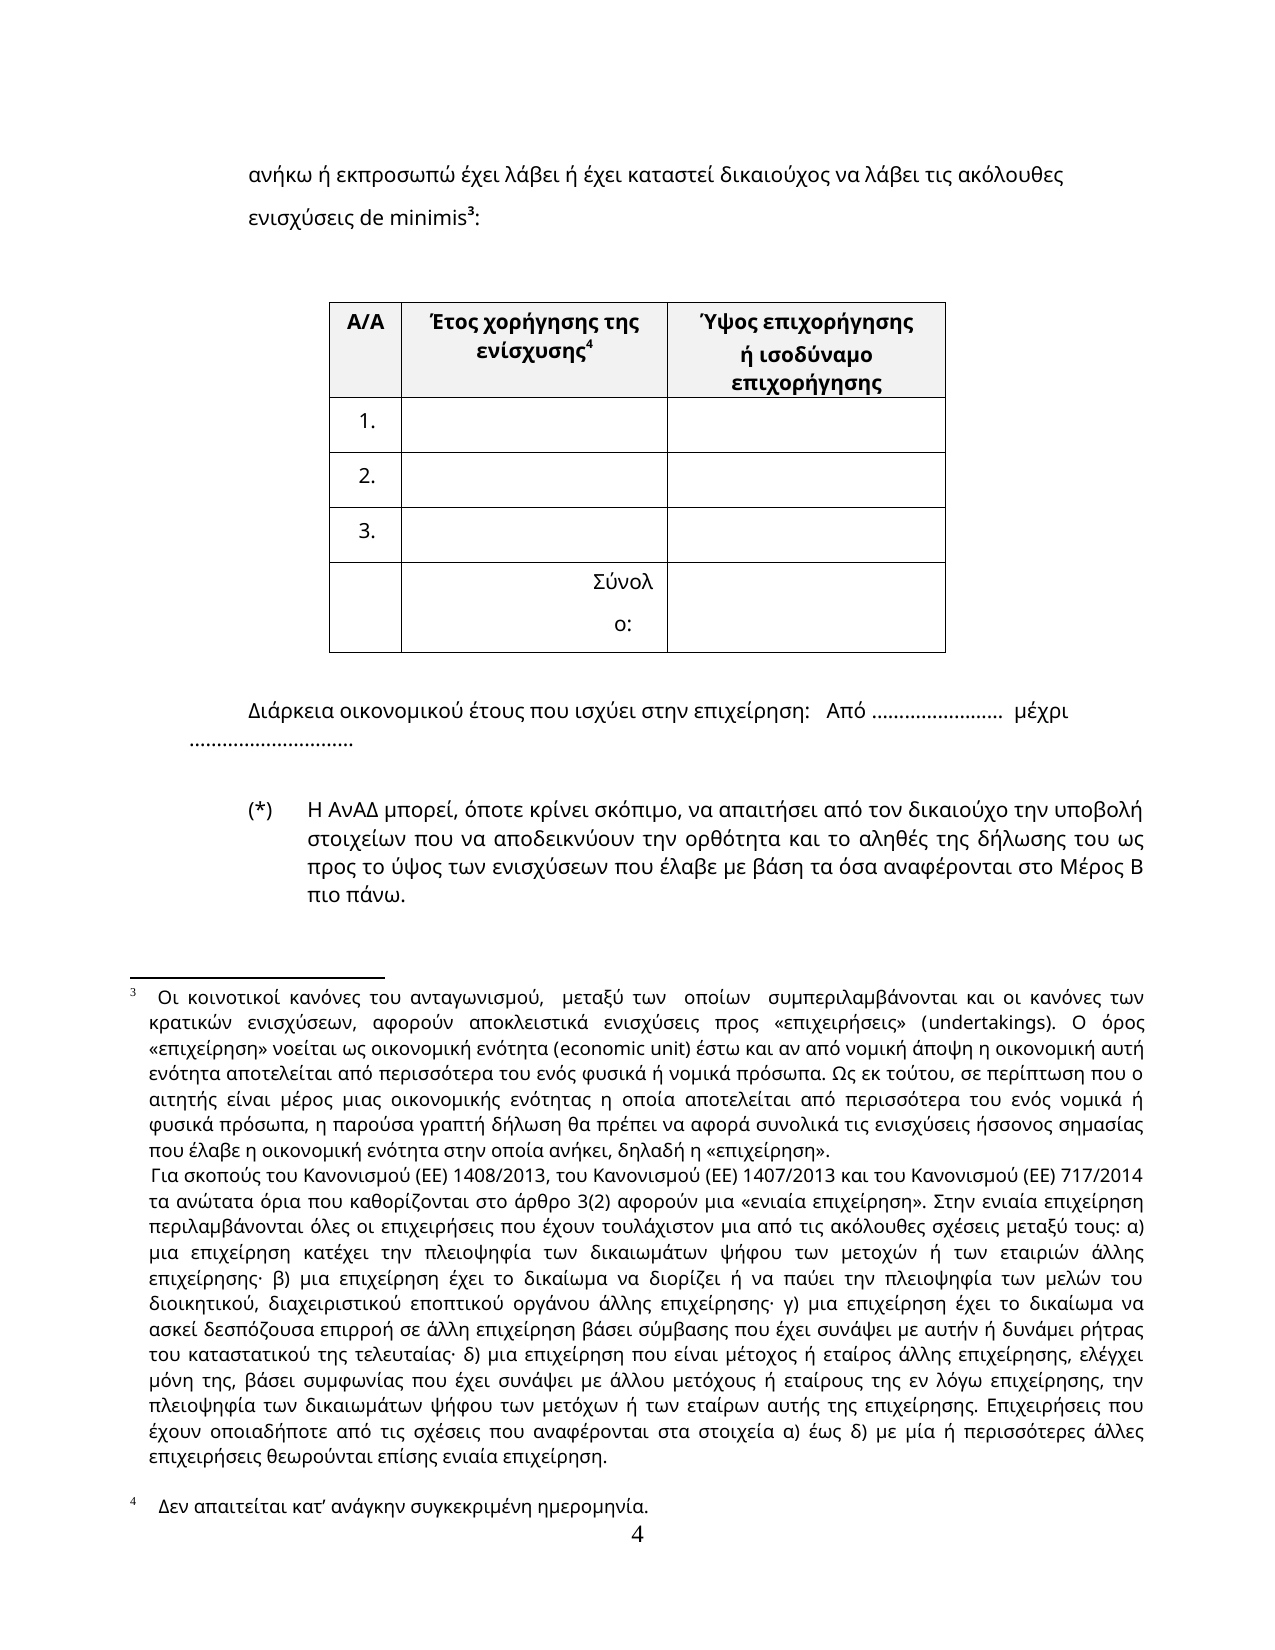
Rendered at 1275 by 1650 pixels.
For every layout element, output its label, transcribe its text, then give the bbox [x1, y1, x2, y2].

table_cell Σύνολο: [402, 563, 667, 652]
table_cell [330, 563, 401, 652]
table_header Ύψος επιχορήγησης ή ισοδύναμο επιχορήγησης [668, 303, 945, 397]
table_cell [402, 508, 667, 562]
table_header Έτος χορήγησης της ενίσχυσης [402, 303, 667, 397]
table_cell [402, 398, 667, 452]
text Διάρκεια οικονομικού έτους που ισχύει στην επιχείρηση: Από …………………… μέχρι ………………………… [189, 696, 1145, 753]
table_cell [330, 508, 401, 562]
table_header Α/Α [330, 303, 401, 397]
table_cell [668, 508, 945, 562]
table_cell [668, 398, 945, 452]
table_cell [668, 563, 945, 652]
table_cell [330, 398, 401, 452]
table_cell [402, 453, 667, 507]
text (*) Η ΑνΑΔ μπορεί, όποτε κρίνει σκόπιμο, να απαιτήσει από τον δικαιούχο την υποβολή στοιχείων που να αποδεικνύουν την ορθότητα και το αληθές της δήλωσης του ως προς το ύψος των ενισχύσεων που έλαβε με βάση τα όσα αναφέρονται στο Μέρος Β πιο πάνω. [248, 795, 1145, 909]
table_cell [668, 453, 945, 507]
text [189, 160, 1145, 231]
table_cell [330, 453, 401, 507]
